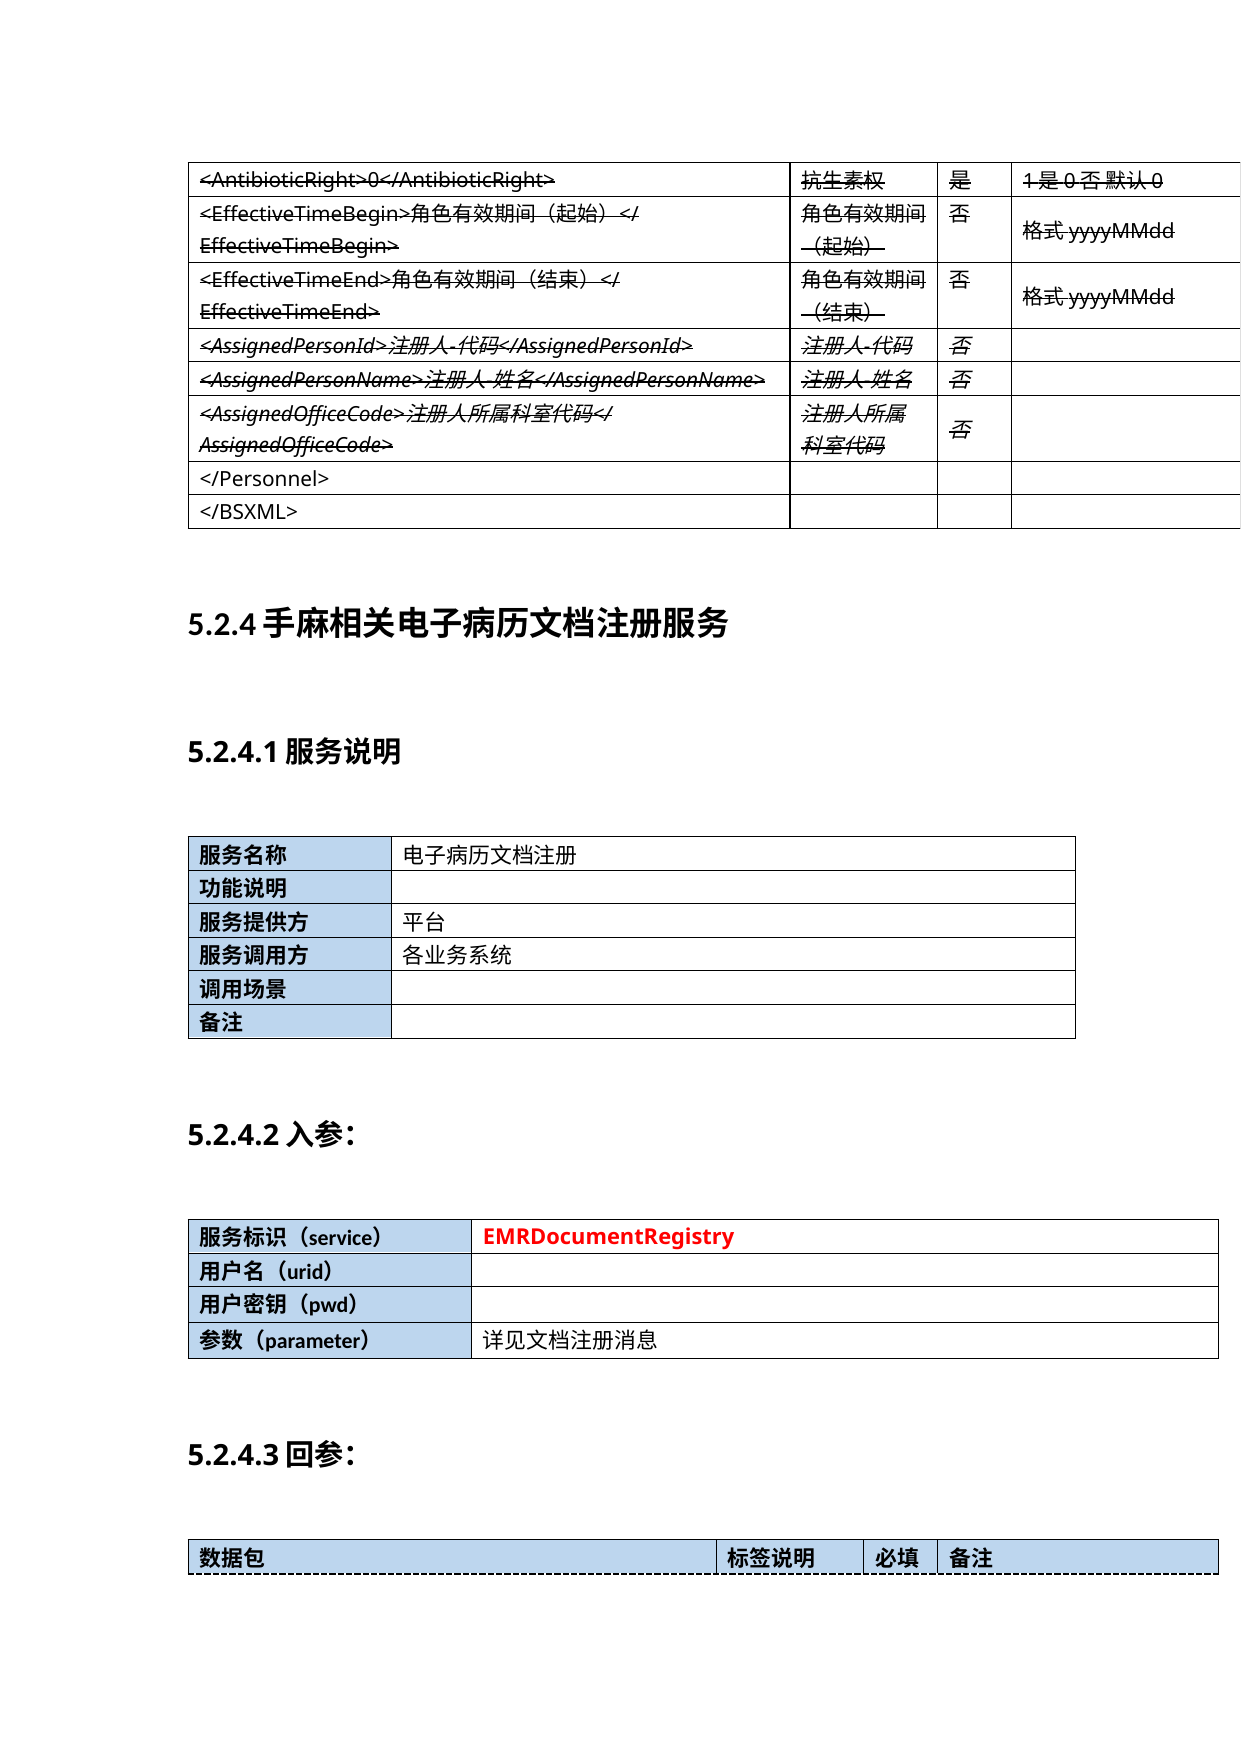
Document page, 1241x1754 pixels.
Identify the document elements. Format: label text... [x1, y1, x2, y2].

subtitle 5.2.4.2入参： [187, 1100, 1053, 1165]
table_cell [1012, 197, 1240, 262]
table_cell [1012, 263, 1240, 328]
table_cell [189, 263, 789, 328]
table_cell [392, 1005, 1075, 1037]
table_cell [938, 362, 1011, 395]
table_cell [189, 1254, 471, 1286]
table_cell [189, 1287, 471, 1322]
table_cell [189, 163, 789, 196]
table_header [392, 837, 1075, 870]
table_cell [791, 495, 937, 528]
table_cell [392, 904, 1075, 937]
subtitle 5.2.4.1服务说明 [187, 717, 1053, 782]
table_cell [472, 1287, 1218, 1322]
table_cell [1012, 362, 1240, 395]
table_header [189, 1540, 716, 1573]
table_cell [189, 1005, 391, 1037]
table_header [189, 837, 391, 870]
subtitle 5.2.4.3回参： [187, 1420, 1053, 1485]
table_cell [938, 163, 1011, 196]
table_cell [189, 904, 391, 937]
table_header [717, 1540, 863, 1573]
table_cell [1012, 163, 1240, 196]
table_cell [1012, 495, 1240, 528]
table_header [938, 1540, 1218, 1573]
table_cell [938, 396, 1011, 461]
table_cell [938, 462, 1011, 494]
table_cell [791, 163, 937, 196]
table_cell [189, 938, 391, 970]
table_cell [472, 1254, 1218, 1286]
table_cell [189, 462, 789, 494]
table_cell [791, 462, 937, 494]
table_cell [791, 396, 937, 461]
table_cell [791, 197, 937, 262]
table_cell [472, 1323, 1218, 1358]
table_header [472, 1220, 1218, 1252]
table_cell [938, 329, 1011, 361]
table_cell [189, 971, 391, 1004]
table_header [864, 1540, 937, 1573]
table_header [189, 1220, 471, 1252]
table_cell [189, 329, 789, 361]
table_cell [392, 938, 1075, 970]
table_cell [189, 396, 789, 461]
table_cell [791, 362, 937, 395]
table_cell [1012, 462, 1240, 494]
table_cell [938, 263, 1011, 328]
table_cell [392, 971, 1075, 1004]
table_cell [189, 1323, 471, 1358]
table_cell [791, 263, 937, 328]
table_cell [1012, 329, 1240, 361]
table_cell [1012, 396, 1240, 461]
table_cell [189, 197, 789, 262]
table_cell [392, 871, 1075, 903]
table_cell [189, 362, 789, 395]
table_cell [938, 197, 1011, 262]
subtitle 5.2.4手麻相关电子病历文档注册服务 [187, 588, 1053, 653]
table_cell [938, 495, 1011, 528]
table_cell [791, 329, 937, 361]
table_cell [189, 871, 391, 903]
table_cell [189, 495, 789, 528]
